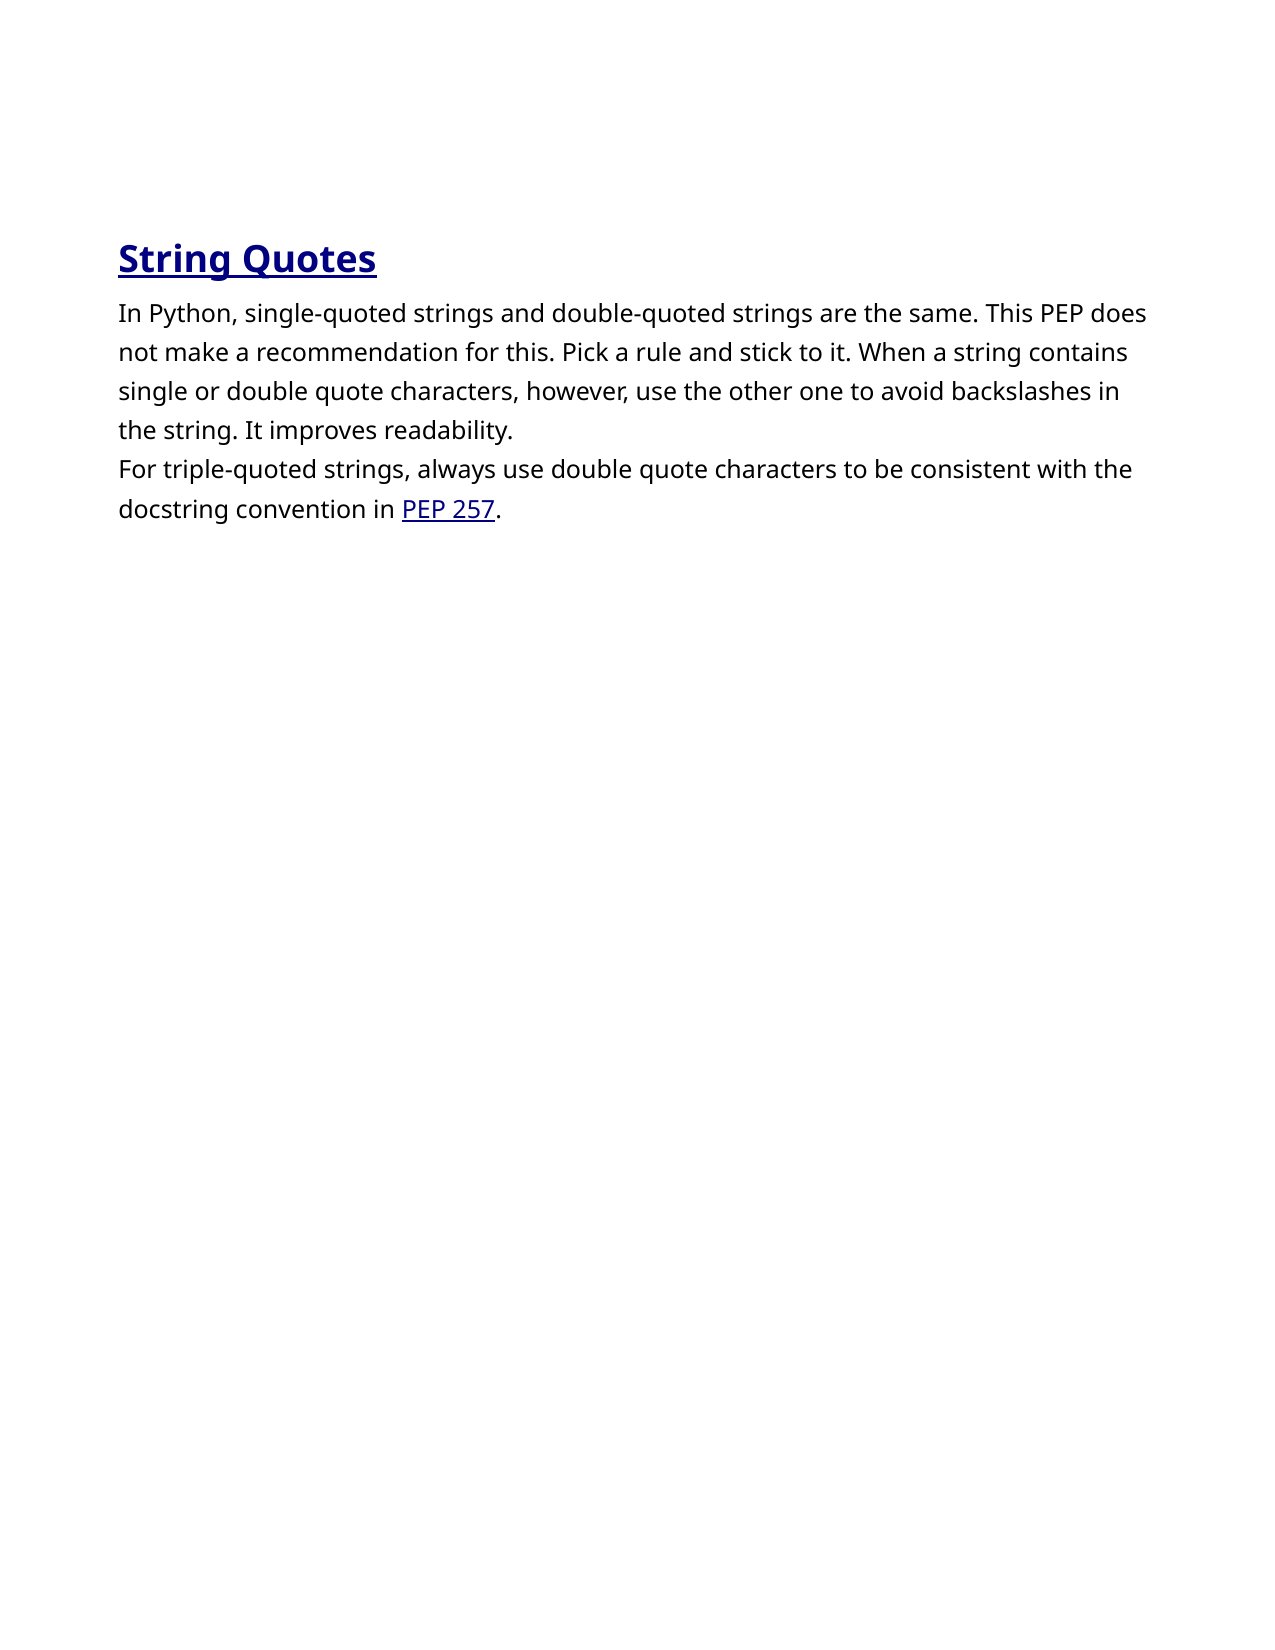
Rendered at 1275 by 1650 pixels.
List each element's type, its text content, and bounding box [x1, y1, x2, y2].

text In Python, single-quoted strings and double-quoted strings are the same. This PEP does not make a recommendation for this. Pick a rule and stick to it. When a string contains single or double quote characters, however, use the other one to avoid backslashes in the string. It improves readability. [118, 295, 1157, 447]
text For triple-quoted strings, always use double quote characters to be consistent with the docstring convention in PEP 257. [118, 452, 1157, 525]
subtitle String Quotes [118, 232, 1157, 283]
